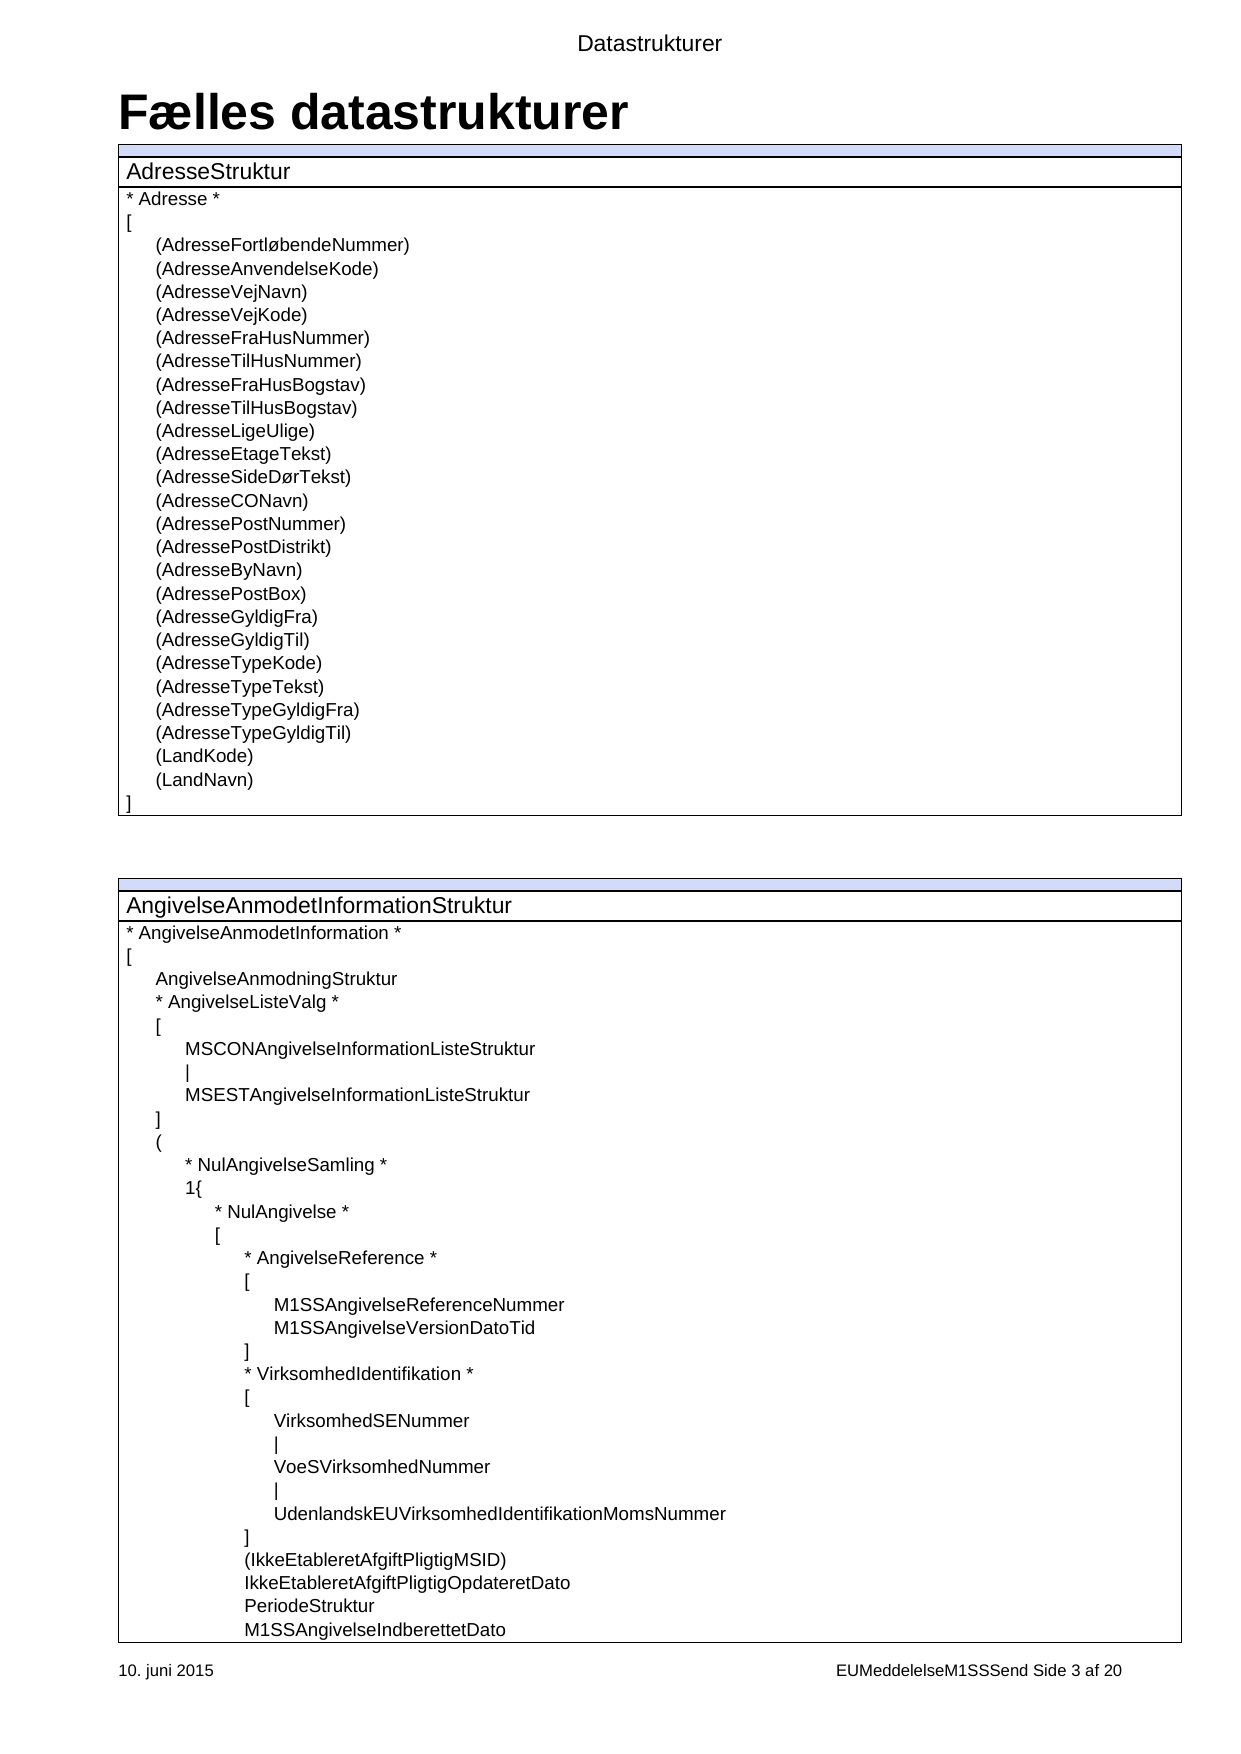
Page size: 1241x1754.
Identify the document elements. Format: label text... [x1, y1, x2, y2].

table_cell AngivelseAnmodetInformationStruktur [119, 892, 1181, 920]
table_header [119, 879, 1181, 890]
table_header [119, 145, 1181, 156]
table_cell AdresseStruktur [119, 158, 1181, 186]
table_cell * Adresse * [ (AdresseFortløbendeNummer) (AdresseAnvendelseKode) (AdresseVejNavn) (AdresseVejKode) (AdresseFraHusNummer) (AdresseTilHusNummer) (AdresseFraHusBogstav) (AdresseTilHusBogstav) (AdresseLigeUlige) (AdresseEtageTekst) (AdresseSideDørTekst) (AdresseCONavn) (AdressePostNummer) (AdressePostDistrikt) (AdresseByNavn) (AdressePostBox) (AdresseGyldigFra) (AdresseGyldigTil) (AdresseTypeKode) (AdresseTypeTekst) (AdresseTypeGyldigFra) (AdresseTypeGyldigTil) (LandKode) (LandNavn) ] [119, 188, 1181, 815]
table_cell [119, 922, 1181, 1642]
text Fælles datastrukturer [118, 82, 1181, 140]
